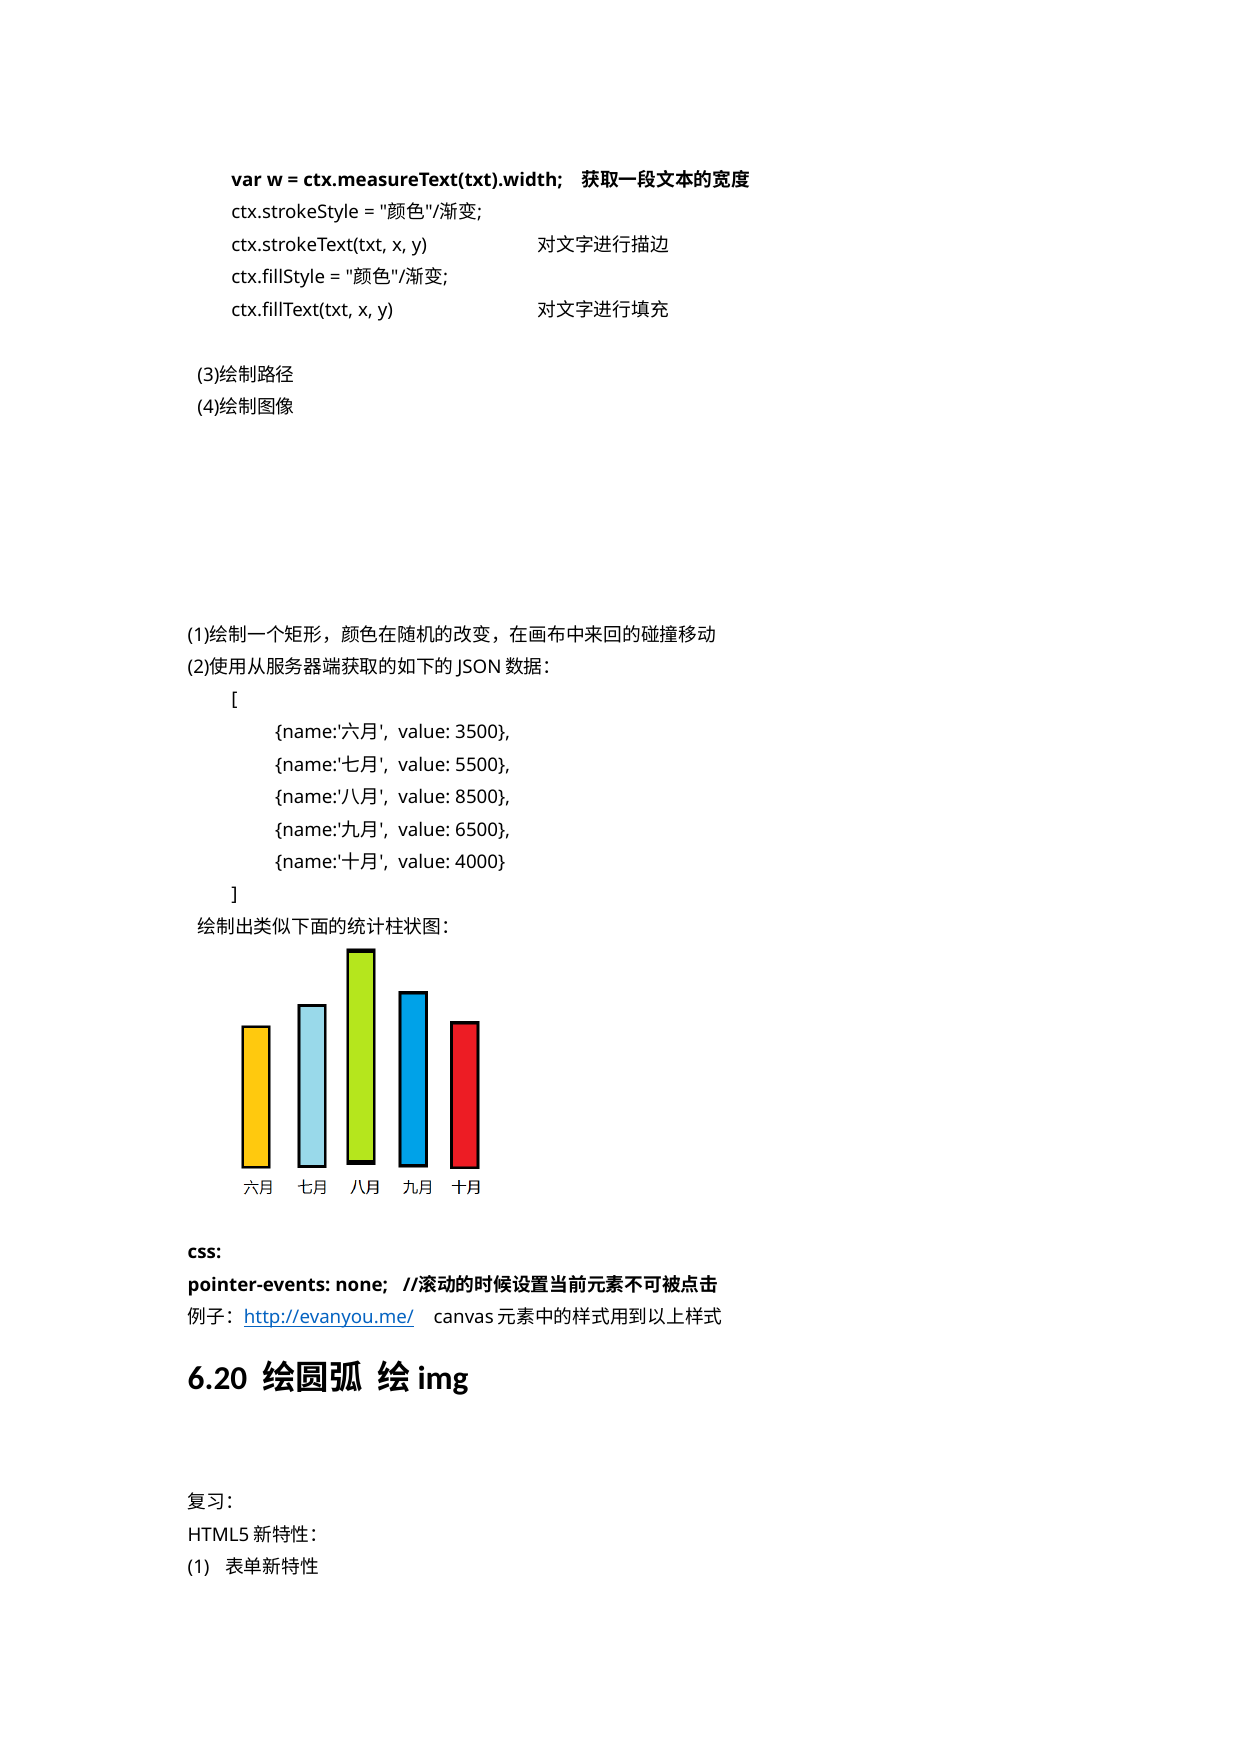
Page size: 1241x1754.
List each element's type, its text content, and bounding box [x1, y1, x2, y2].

text ctx.fillStyle = "颜色"/渐变; [187, 259, 1053, 292]
text (3)绘制路径 [187, 357, 1053, 389]
text pointer-events: none; //滚动的时候设置当前元素不可被点击 [187, 1267, 1053, 1299]
text {name:'九月', value: 6500}, [187, 812, 1053, 844]
picture [231, 942, 492, 1201]
text (4)绘制图像 [187, 389, 1053, 422]
subtitle 6.20 绘圆弧 绘img [187, 1342, 1053, 1407]
text ] [187, 877, 1053, 909]
text {name:'十月', value: 4000} [187, 844, 1053, 877]
text css: [187, 1234, 1053, 1267]
text [ [187, 682, 1053, 714]
text (2)使用从服务器端获取的如下的JSON数据： [187, 649, 1053, 682]
list 表单新特性 [187, 1549, 1053, 1582]
text var w = ctx.measureText(txt).width; 获取一段文本的宽度 [187, 162, 1053, 194]
text ctx.fillText(txt, x, y) 对文字进行填充 [187, 292, 1053, 324]
text (1)绘制一个矩形，颜色在随机的改变，在画布中来回的碰撞移动 [187, 617, 1053, 649]
text {name:'七月', value: 5500}, [187, 747, 1053, 779]
text HTML5新特性： [187, 1517, 1053, 1549]
text ctx.strokeStyle = "颜色"/渐变; [187, 194, 1053, 227]
text 复习： [187, 1484, 1053, 1517]
text 绘制出类似下面的统计柱状图： [187, 909, 1053, 942]
text {name:'六月', value: 3500}, [187, 714, 1053, 747]
text ctx.strokeText(txt, x, y) 对文字进行描边 [187, 227, 1053, 259]
text {name:'八月', value: 8500}, [187, 779, 1053, 812]
text 例子：http://evanyou.me/ canvas元素中的样式用到以上样式 [187, 1299, 1053, 1332]
